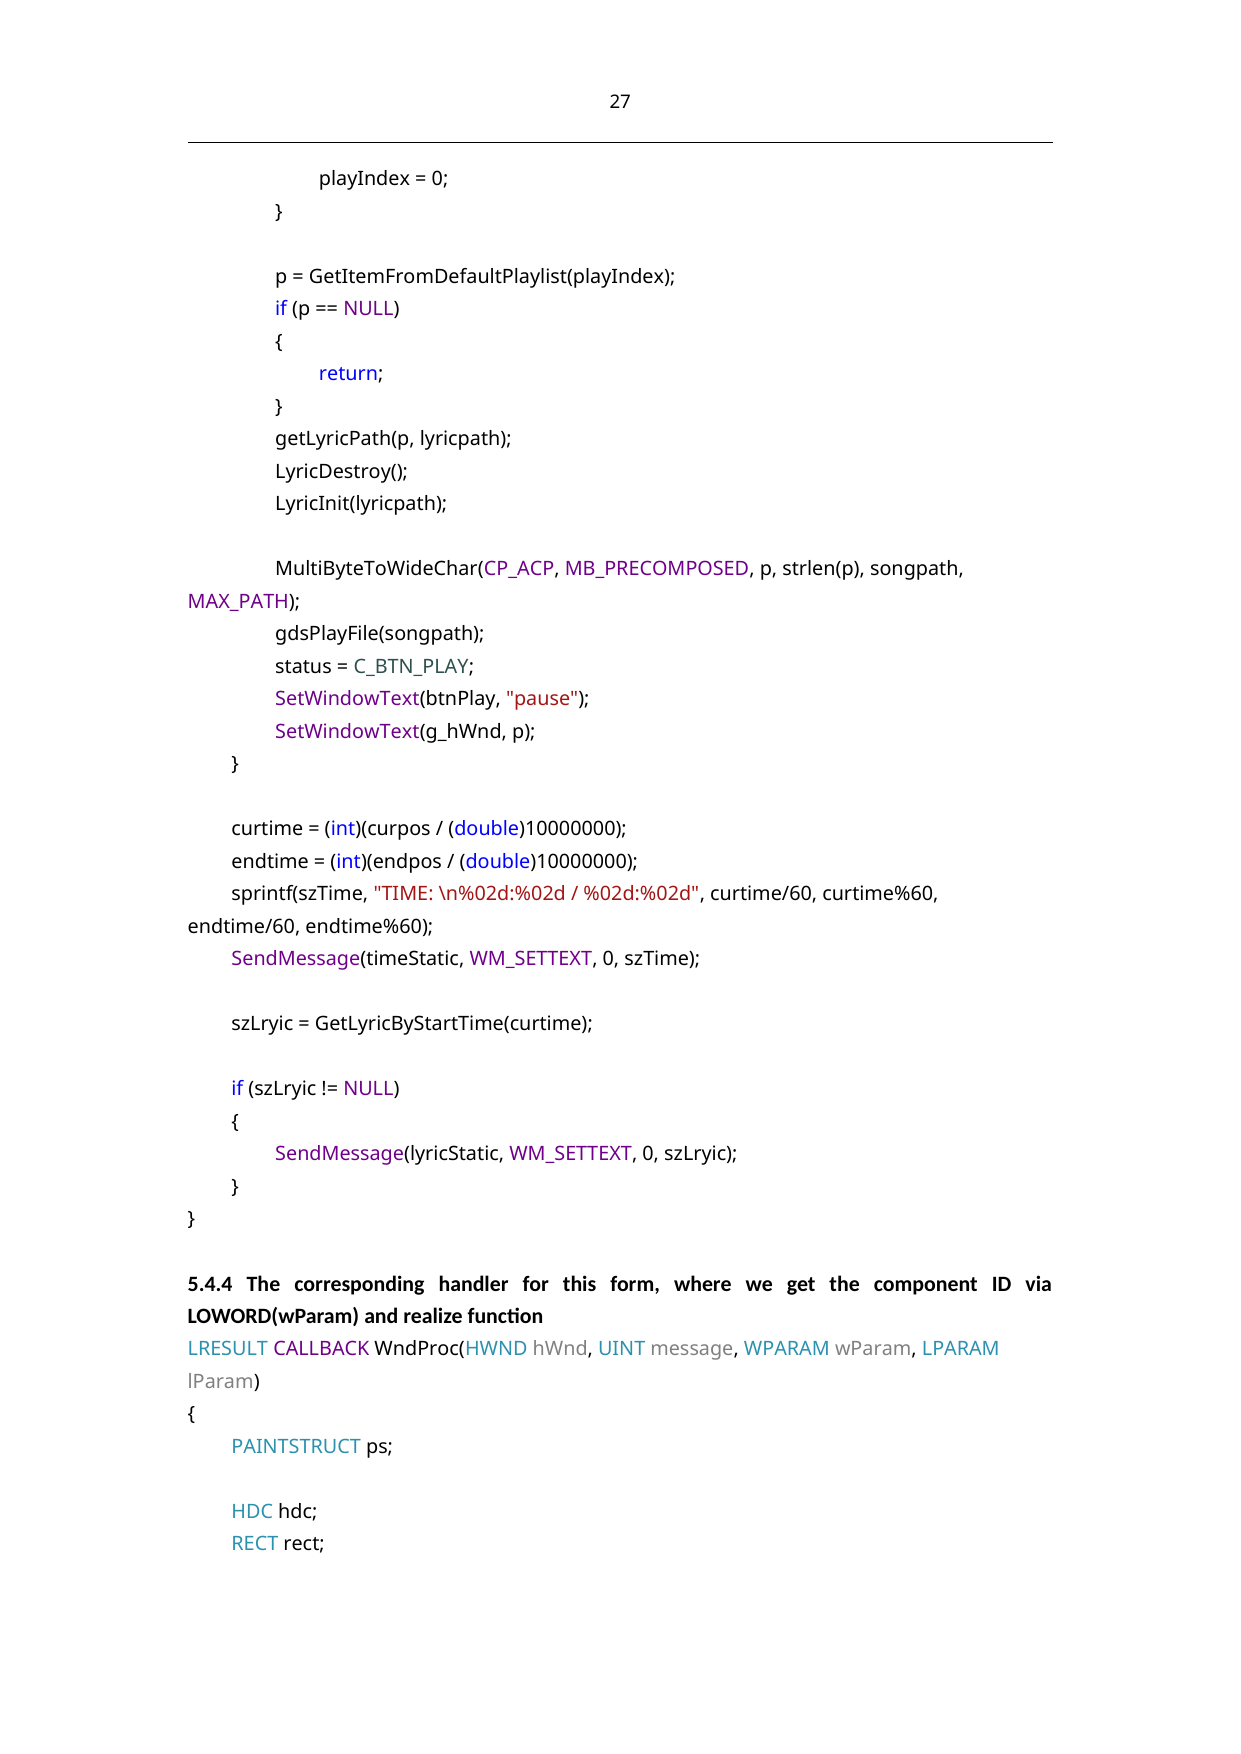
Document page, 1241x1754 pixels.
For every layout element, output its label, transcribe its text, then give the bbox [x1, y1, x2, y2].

text curtime = (int)(curpos / (double)10000000); [187, 812, 1053, 844]
text } [187, 747, 1053, 779]
text } [187, 389, 1053, 422]
text szLryic = GetLyricByStartTime(curtime); [187, 1007, 1053, 1039]
text LyricInit(lyricpath); [187, 487, 1053, 519]
text RECT rect; [187, 1527, 1053, 1559]
text HDC hdc; [187, 1494, 1053, 1527]
text { [187, 1397, 1053, 1429]
text { [187, 324, 1053, 357]
text } [187, 1202, 1053, 1234]
text SendMessage(timeStatic, WM_SETTEXT, 0, szTime); [187, 942, 1053, 974]
text if (szLryic != NULL) [187, 1072, 1053, 1104]
text { [187, 1104, 1053, 1137]
text gdsPlayFile(songpath); [187, 617, 1053, 649]
text SendMessage(lyricStatic, WM_SETTEXT, 0, szLryic); [187, 1137, 1053, 1169]
text PAINTSTRUCT ps; [187, 1429, 1053, 1462]
text MultiByteToWideChar(CP_ACP, MB_PRECOMPOSED, p, strlen(p), songpath, MAX_PATH); [187, 552, 1053, 617]
text endtime = (int)(endpos / (double)10000000); [187, 844, 1053, 877]
text status = C_BTN_PLAY; [187, 649, 1053, 682]
text 5.4.4 The corresponding handler for this form, where we get the component ID via LOWORD(wParam) and realize function [187, 1267, 1053, 1332]
text LyricDestroy(); [187, 454, 1053, 487]
text getLyricPath(p, lyricpath); [187, 422, 1053, 454]
text sprintf(szTime, "TIME: \n%02d:%02d / %02d:%02d", curtime/60, curtime%60, endtime/60, endtime%60); [187, 877, 1053, 942]
text } [187, 1169, 1053, 1202]
text return; [187, 357, 1053, 389]
text playIndex = 0; [187, 162, 1053, 194]
text if (p == NULL) [187, 292, 1053, 324]
text } [187, 194, 1053, 227]
text SetWindowText(btnPlay, "pause"); [187, 682, 1053, 714]
text LRESULT CALLBACK WndProc(HWND hWnd, UINT message, WPARAM wParam, LPARAM lParam) [187, 1332, 1053, 1397]
text SetWindowText(g_hWnd, p); [187, 714, 1053, 747]
text p = GetItemFromDefaultPlaylist(playIndex); [187, 259, 1053, 292]
